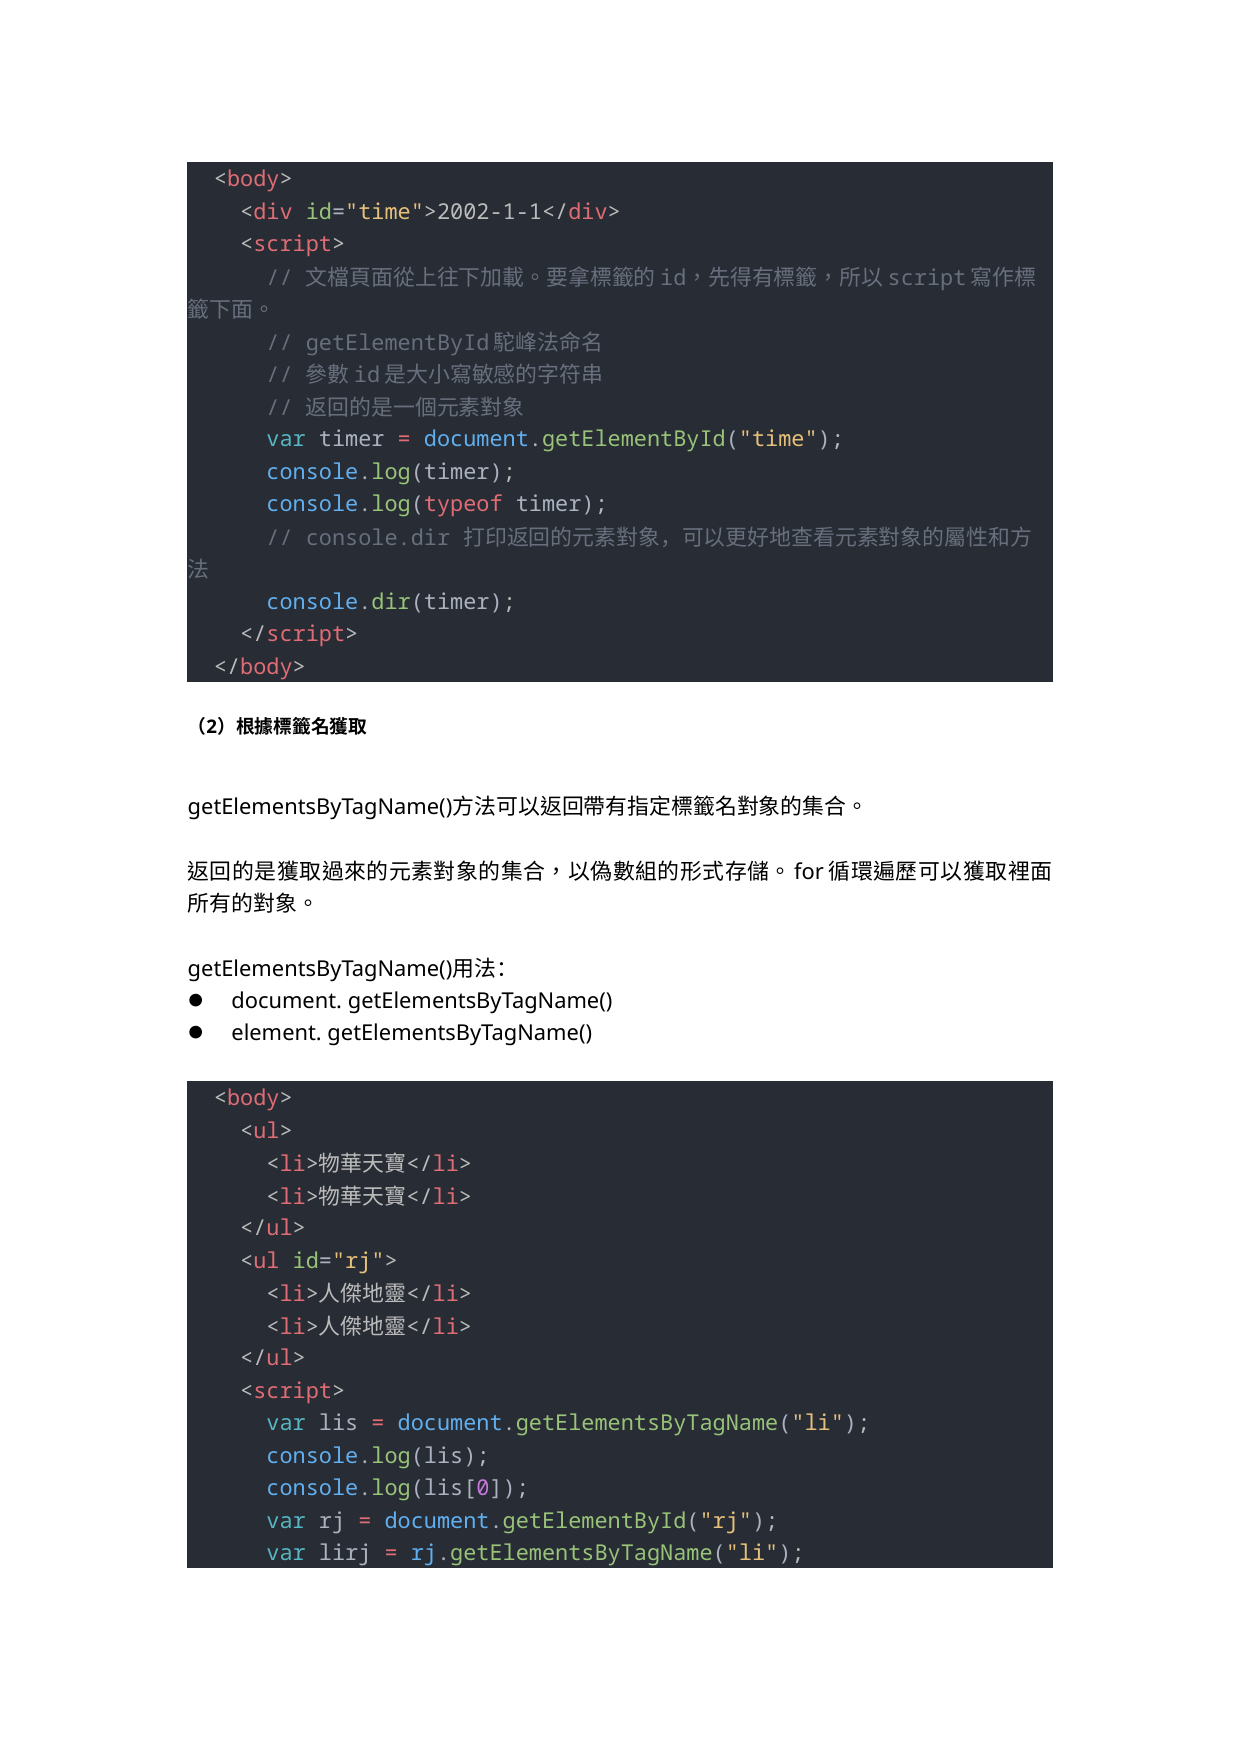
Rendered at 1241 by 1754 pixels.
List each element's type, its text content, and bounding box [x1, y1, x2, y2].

text getElementsByTagName()用法： [187, 951, 1053, 983]
text <li>人傑地靈</li> [187, 1308, 1053, 1341]
text <ul id="rj"> [187, 1243, 1053, 1276]
text console.log(typeof timer); [187, 487, 1053, 519]
list element. getElementsByTagName() [187, 1016, 1053, 1048]
text // getElementById駝峰法命名 [187, 324, 1053, 357]
text </ul> [187, 1341, 1053, 1373]
text var lis = document.getElementsByTagName("li"); [187, 1406, 1053, 1438]
text 返回的是獲取過來的元素對象的集合，以偽數組的形式存儲。for循環遍歷可以獲取裡面所有的對象。 [187, 853, 1053, 918]
text <body> [187, 1081, 1053, 1113]
text <body> [187, 162, 1053, 194]
text <script> [187, 227, 1053, 259]
text <li>物華天寶</li> [187, 1146, 1053, 1178]
text // 文檔頁面從上往下加載。要拿標籤的id，先得有標籤，所以script寫作標籤下面。 [187, 259, 1053, 324]
text <div id="time">2002-1-1</div> [187, 194, 1053, 227]
text // 參數id是大小寫敏感的字符串 [187, 357, 1053, 389]
subtitle （2）根據標籤名獲取 [187, 709, 1053, 742]
text console.dir(timer); [187, 584, 1053, 617]
text // console.dir 打印返回的元素對象，可以更好地查看元素對象的屬性和方法 [187, 519, 1053, 584]
text console.log(lis); [187, 1438, 1053, 1471]
text var timer = document.getElementById("time"); [187, 422, 1053, 454]
text getElementsByTagName()方法可以返回帶有指定標籤名對象的集合。 [187, 788, 1053, 821]
text <li>物華天寶</li> [187, 1178, 1053, 1211]
text console.log(lis[0]); [187, 1471, 1053, 1503]
text console.log(timer); [187, 454, 1053, 487]
text var rj = document.getElementById("rj"); [187, 1503, 1053, 1536]
text </ul> [187, 1211, 1053, 1243]
text <script> [187, 1373, 1053, 1406]
text var lirj = rj.getElementsByTagName("li"); [187, 1536, 1053, 1568]
text </body> [187, 649, 1053, 682]
text </script> [187, 617, 1053, 649]
text // 返回的是一個元素對象 [187, 389, 1053, 422]
text <ul> [187, 1113, 1053, 1146]
text <li>人傑地靈</li> [187, 1276, 1053, 1308]
list document. getElementsByTagName() [187, 983, 1053, 1016]
